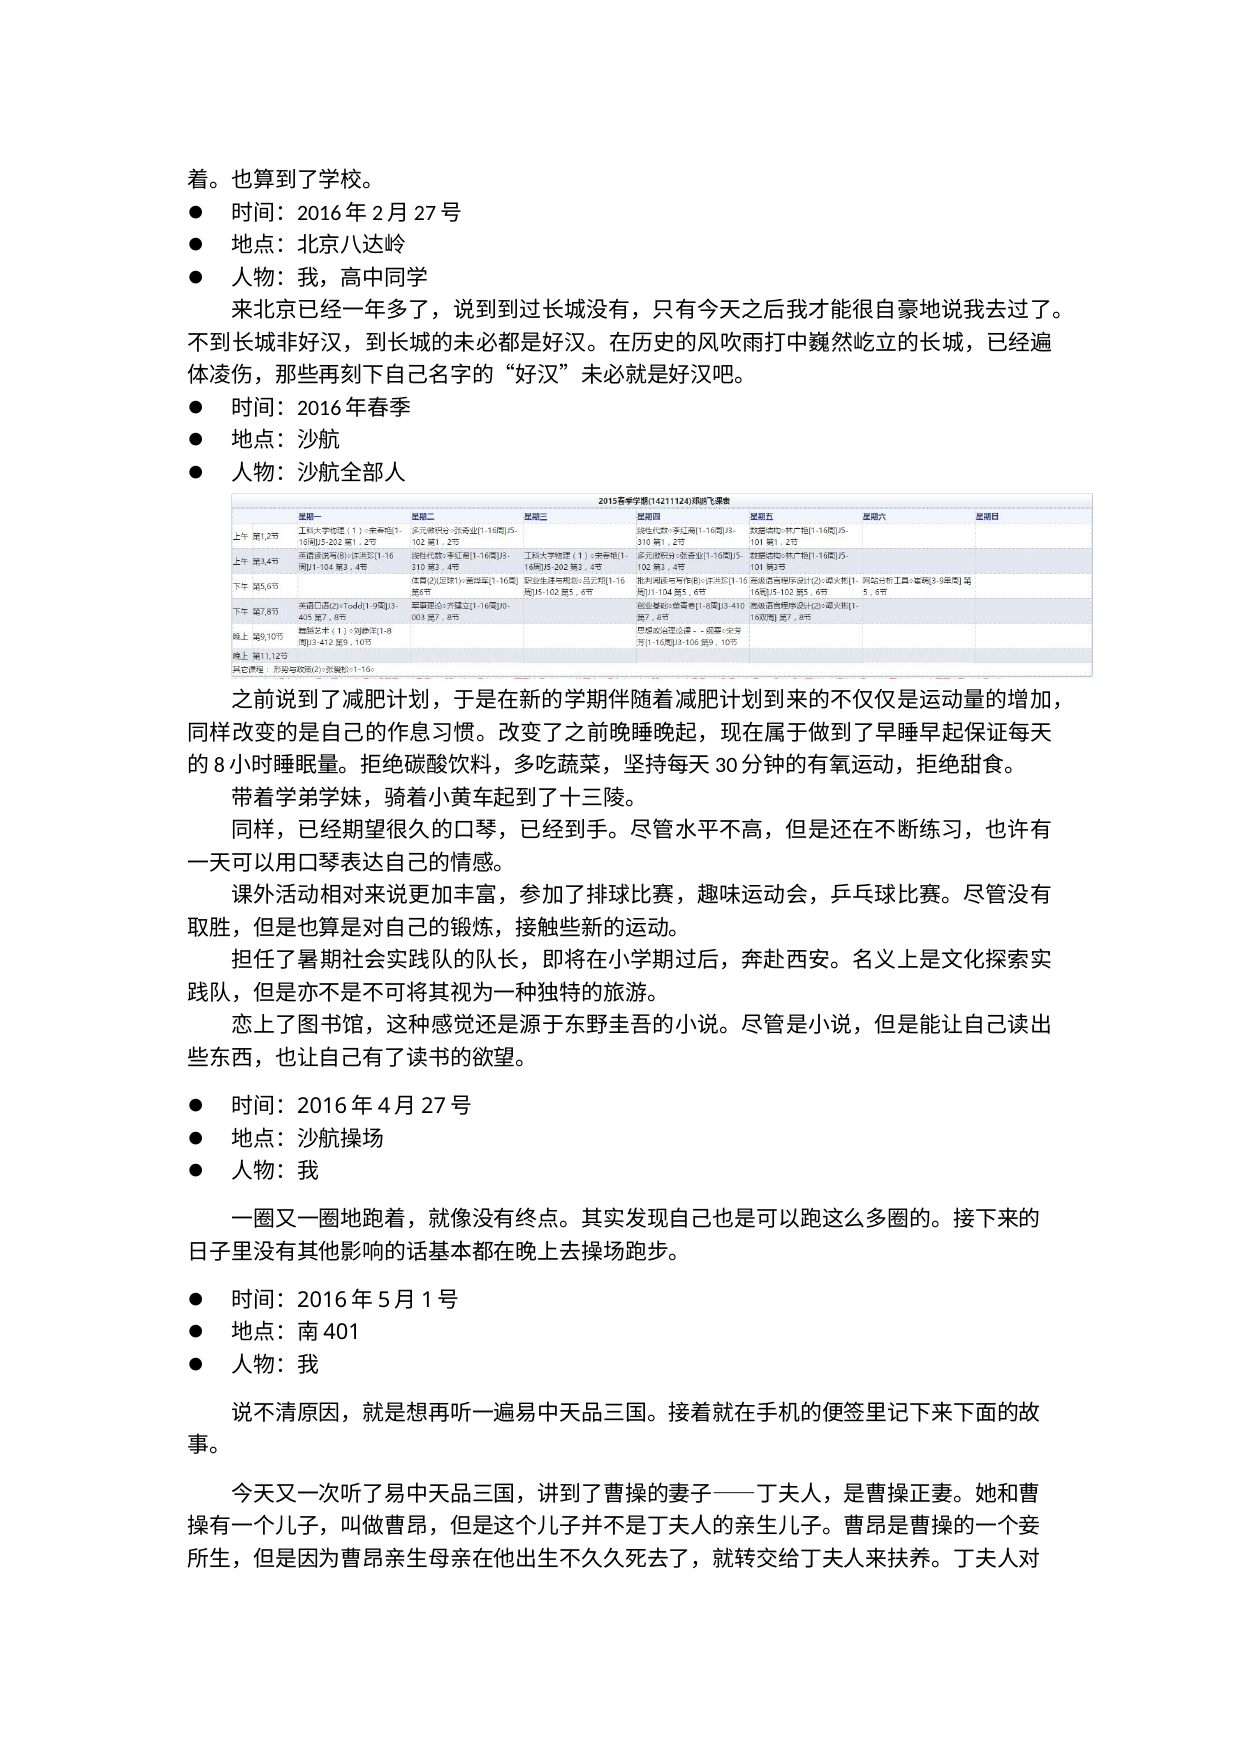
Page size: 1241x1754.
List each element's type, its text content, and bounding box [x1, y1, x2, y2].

list 人物：沙航全部人 [187, 454, 1053, 487]
list 时间：2016年5月1号 [187, 1281, 1053, 1314]
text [187, 162, 1053, 194]
list 人物：我，高中同学 [187, 259, 1053, 292]
list 时间：2016年春季 [187, 389, 1053, 422]
list 人物：我 [187, 1153, 1053, 1185]
text 说不清原因，就是想再听一遍易中天品三国。接着就在手机的便签里记下来下面的故事。 [187, 1394, 1053, 1459]
list 地点：沙航操场 [187, 1120, 1053, 1153]
list 时间：2016年4月27号 [187, 1088, 1053, 1120]
list 地点：沙航 [187, 422, 1053, 454]
picture [231, 487, 1097, 679]
text 来北京已经一年多了，说到到过长城没有，只有今天之后我才能很自豪地说我去过了。不到长城非好汉，到长城的未必都是好汉。在历史的风吹雨打中巍然屹立的长城，已经遍体凌伤，那些再刻下自己名字的“好汉”未必就是好汉吧。 [187, 292, 1053, 389]
list 人物：我 [187, 1346, 1053, 1379]
text 一圈又一圈地跑着，就像没有终点。其实发现自己也是可以跑这么多圈的。接下来的日子里没有其他影响的话基本都在晚上去操场跑步。 [187, 1201, 1053, 1266]
text 课外活动相对来说更加丰富，参加了排球比赛，趣味运动会，乒乓球比赛。尽管没有取胜，但是也算是对自己的锻炼，接触些新的运动。 [187, 877, 1053, 942]
text 担任了暑期社会实践队的队长，即将在小学期过后，奔赴西安。名义上是文化探索实践队，但是亦不是不可将其视为一种独特的旅游。 [187, 942, 1053, 1007]
text 同样，已经期望很久的口琴，已经到手。尽管水平不高，但是还在不断练习，也许有一天可以用口琴表达自己的情感。 [187, 812, 1053, 877]
list 时间：2016年2月27号 [187, 194, 1053, 227]
list 地点：北京八达岭 [187, 227, 1053, 259]
list 地点：南401 [187, 1314, 1053, 1346]
text 恋上了图书馆，这种感觉还是源于东野圭吾的小说。尽管是小说，但是能让自己读出些东西，也让自己有了读书的欲望。 [187, 1007, 1053, 1072]
text 之前说到了减肥计划，于是在新的学期伴随着减肥计划到来的不仅仅是运动量的增加，同样改变的是自己的作息习惯。改变了之前晚睡晚起，现在属于做到了早睡早起保证每天的8小时睡眠量。拒绝碳酸饮料，多吃蔬菜，坚持每天30分钟的有氧运动，拒绝甜食。 [187, 682, 1053, 779]
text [187, 1475, 1053, 1573]
text 带着学弟学妹，骑着小黄车起到了十三陵。 [187, 779, 1053, 812]
